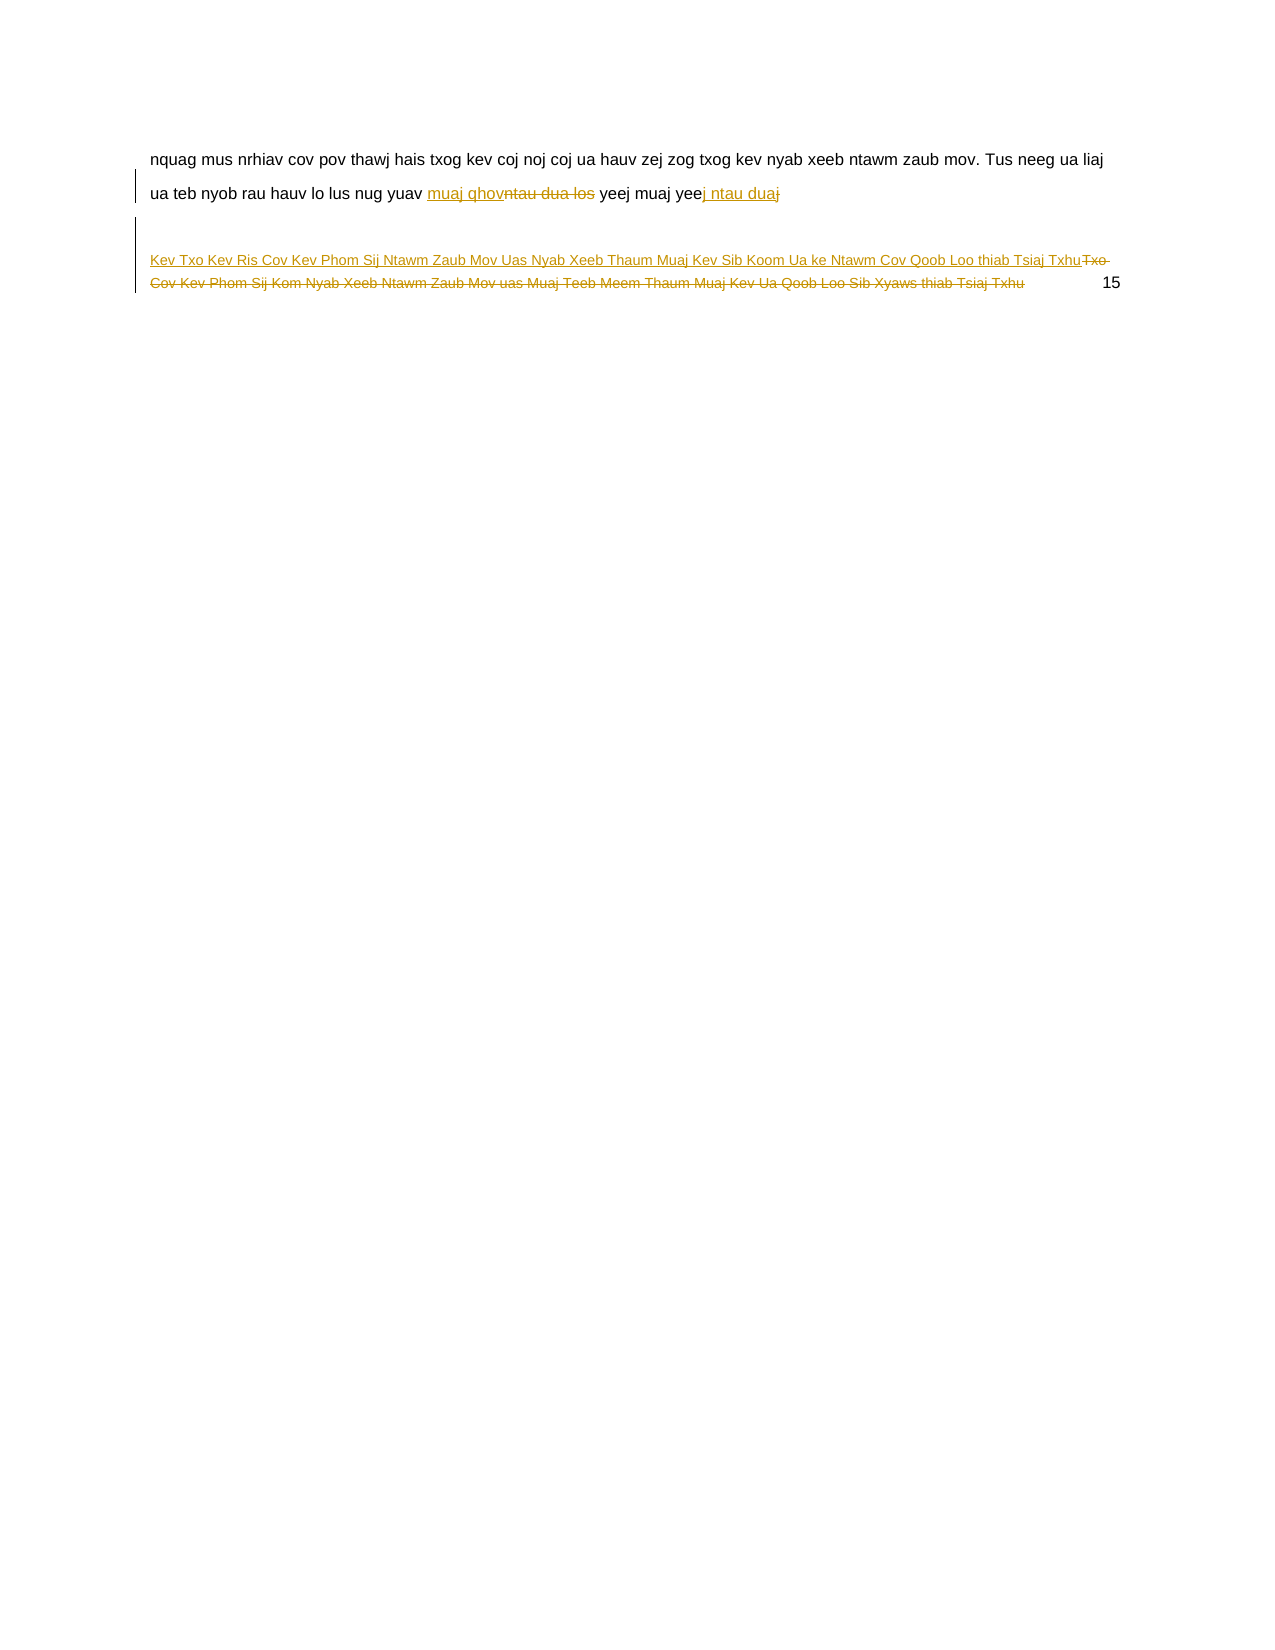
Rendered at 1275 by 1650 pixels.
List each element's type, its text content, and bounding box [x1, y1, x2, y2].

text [150, 150, 1104, 203]
text 15 [150, 252, 1125, 293]
